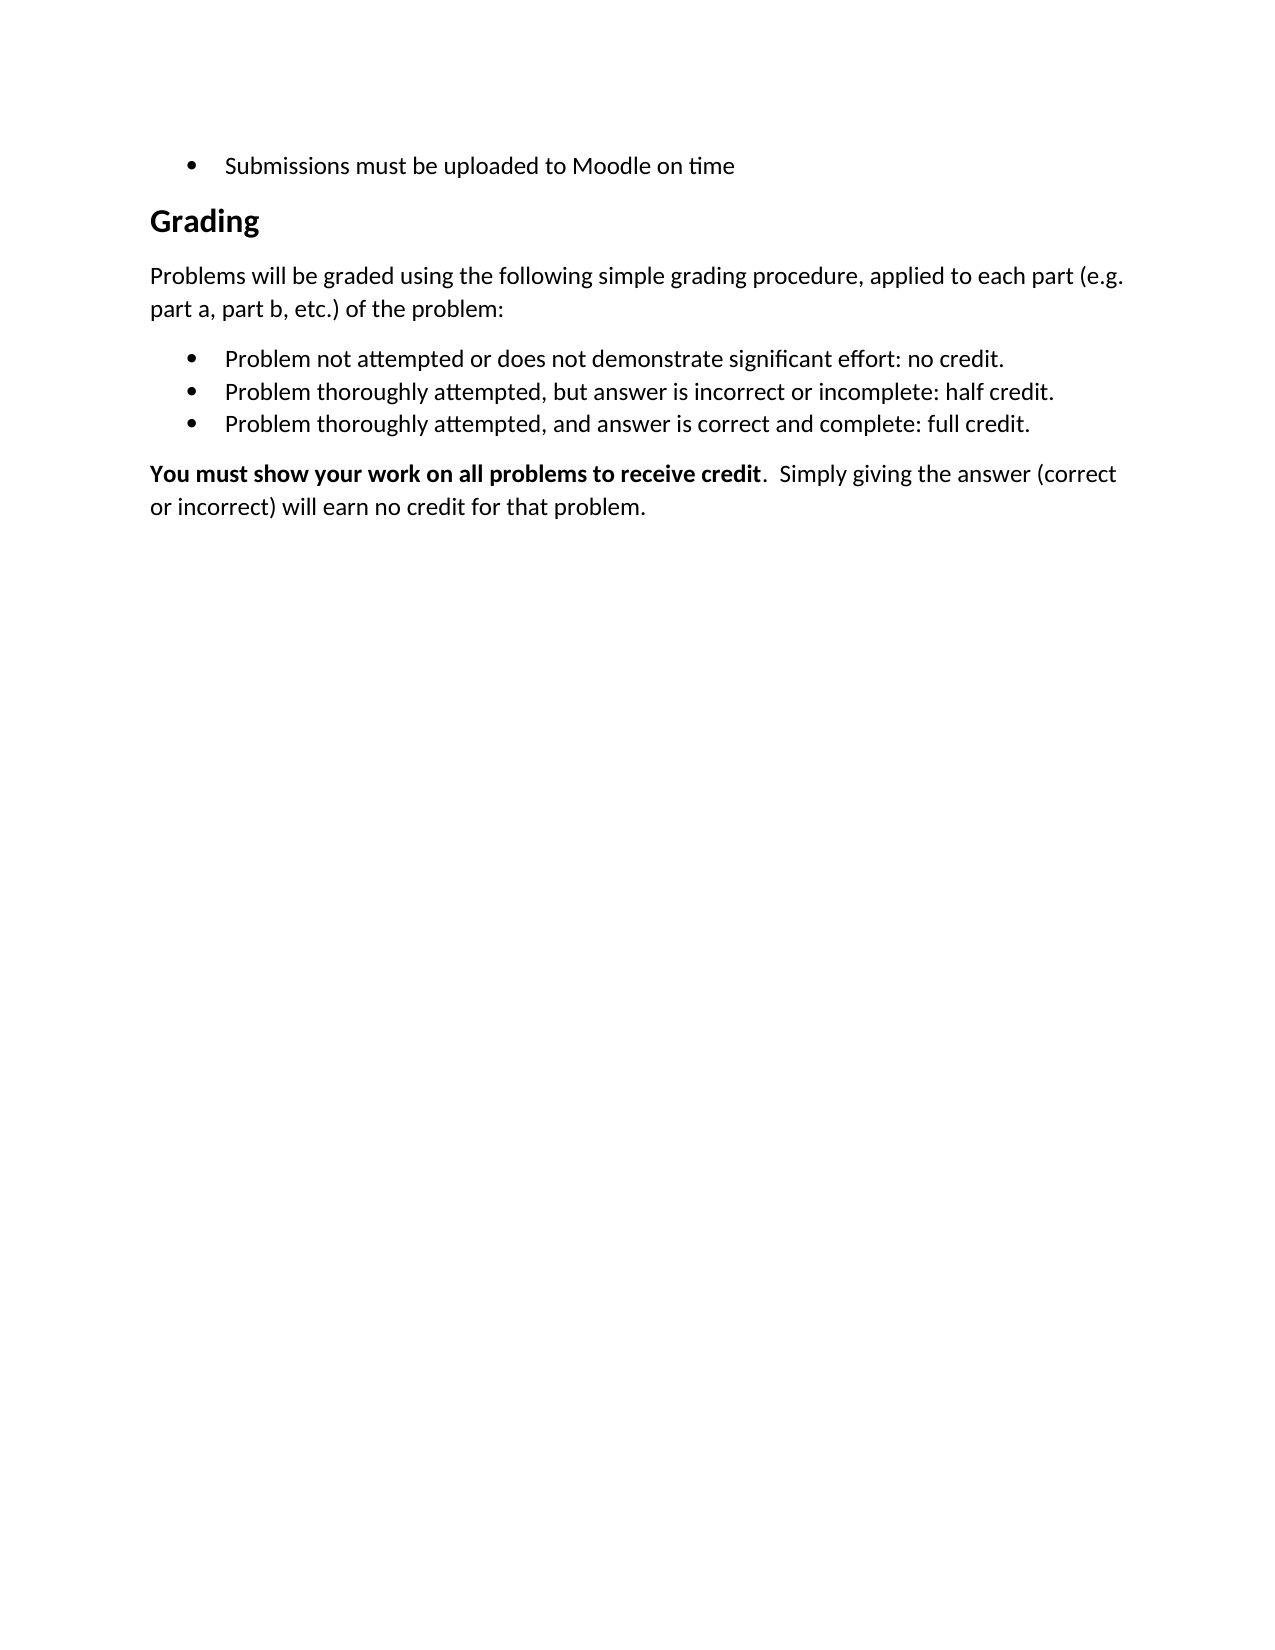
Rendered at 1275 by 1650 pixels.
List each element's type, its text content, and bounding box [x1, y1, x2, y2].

text You must show your work on all problems to receive credit. Simply giving the answer (correct or incorrect) will earn no credit for that problem. [150, 458, 1125, 522]
list Submissions must be uploaded to Moodle on time [187, 150, 1125, 181]
list Problem thoroughly attempted, and answer is correct and complete: full credit. [187, 408, 1125, 439]
text Grading [150, 199, 1125, 240]
list Problem thoroughly attempted, but answer is incorrect or incomplete: half credit. [187, 376, 1125, 406]
list Problem not attempted or does not demonstrate significant effort: no credit. [187, 343, 1125, 373]
text Problems will be graded using the following simple grading procedure, applied to each part (e.g. part a, part b, etc.) of the problem: [150, 260, 1125, 324]
